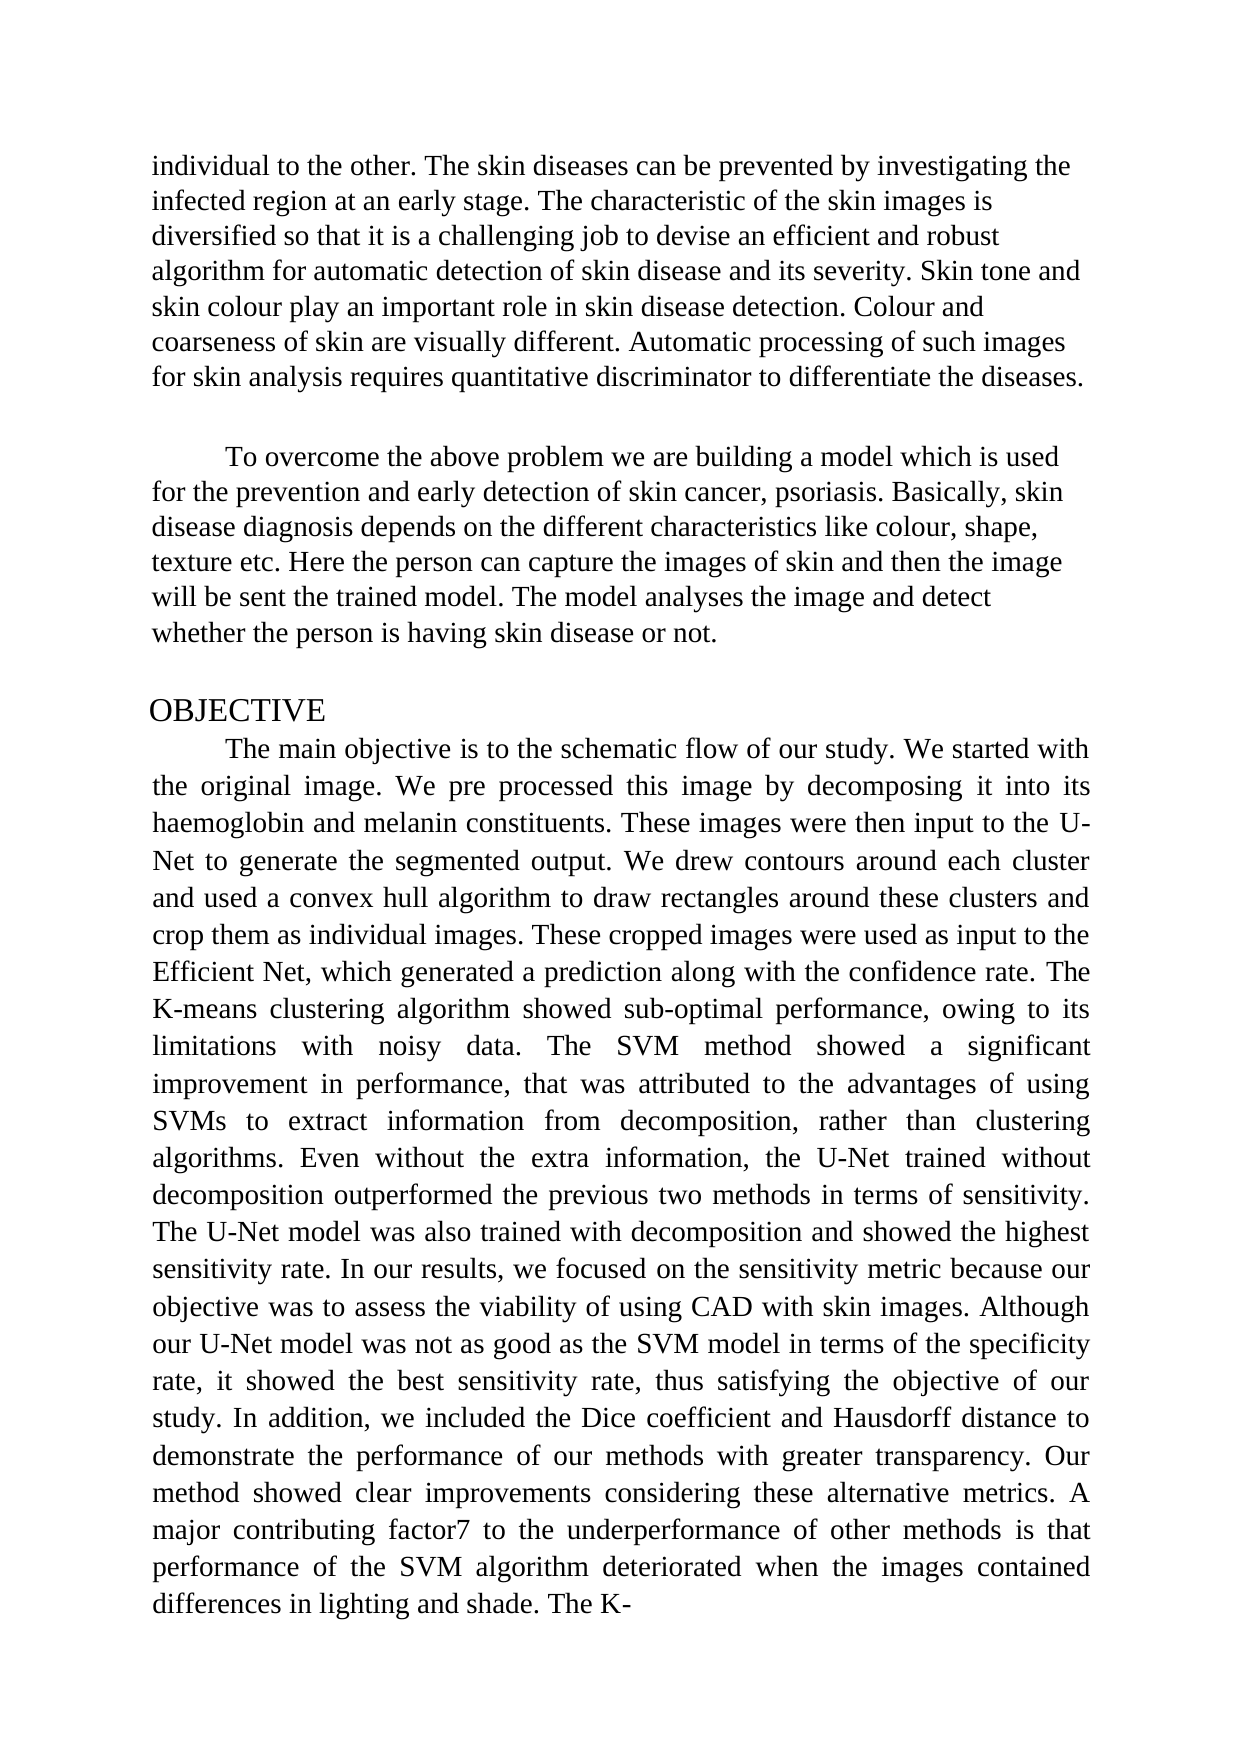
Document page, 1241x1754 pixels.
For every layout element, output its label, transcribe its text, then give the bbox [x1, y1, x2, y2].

text The main objective is to the schematic flow of our study. We started with the original image. We pre processed this image by decomposing it into its haemoglobin and melanin constituents. These images were then input to the U- Net to generate the segmented output. We drew contours around each cluster and used a convex hull algorithm to draw rectangles around these clusters and crop them as individual images. These cropped images were used as input to the Efficient Net, which generated a prediction along with the confidence rate. The K-means clustering algorithm showed sub-optimal performance, owing to its limitations with noisy data. The SVM method showed a significant improvement in performance, that was attributed to the advantages of using SVMs to extract information from decomposition, rather than clustering algorithms. Even without the extra information, the U-Net trained without decomposition outperformed the previous two methods in terms of sensitivity. The U-Net model was also trained with decomposition and showed the highest sensitivity rate. In our results, we focused on the sensitivity metric because our objective was to assess the viability of using CAD with skin images. Although our U-Net model was not as good as the SVM model in terms of the specificity rate, it showed the best sensitivity rate, thus satisfying the objective of our study. In addition, we included the Dice coefficient and Hausdorff distance to demonstrate the performance of our methods with greater transparency. Our method showed clear improvements considering these alternative metrics. A major contributing factor7 to the underperformance of other methods is that performance of the SVM algorithm deteriorated when the images contained differences in lighting and shade. The K- [152, 731, 1091, 1620]
text To overcome the above problem we are building a model which is used for the prevention and early detection of skin cancer, psoriasis. Basically, skin disease diagnosis depends on the different characteristics like colour, shape, texture etc. Here the person can capture the images of skin and then the image will be sent the trained model. The model analyses the image and detect whether the person is having skin disease or not. [151, 439, 1081, 648]
subtitle OBJECTIVE [148, 690, 1103, 728]
text individual to the other. The skin diseases can be prevented by investigating the infected region at an early stage. The characteristic of the skin images is diversified so that it is a challenging job to devise an efficient and robust algorithm for automatic detection of skin disease and its severity. Skin tone and skin colour play an important role in skin disease detection. Colour and coarseness of skin are visually different. Automatic processing of such images for skin analysis requires quantitative discriminator to differentiate the diseases. [151, 148, 1086, 393]
